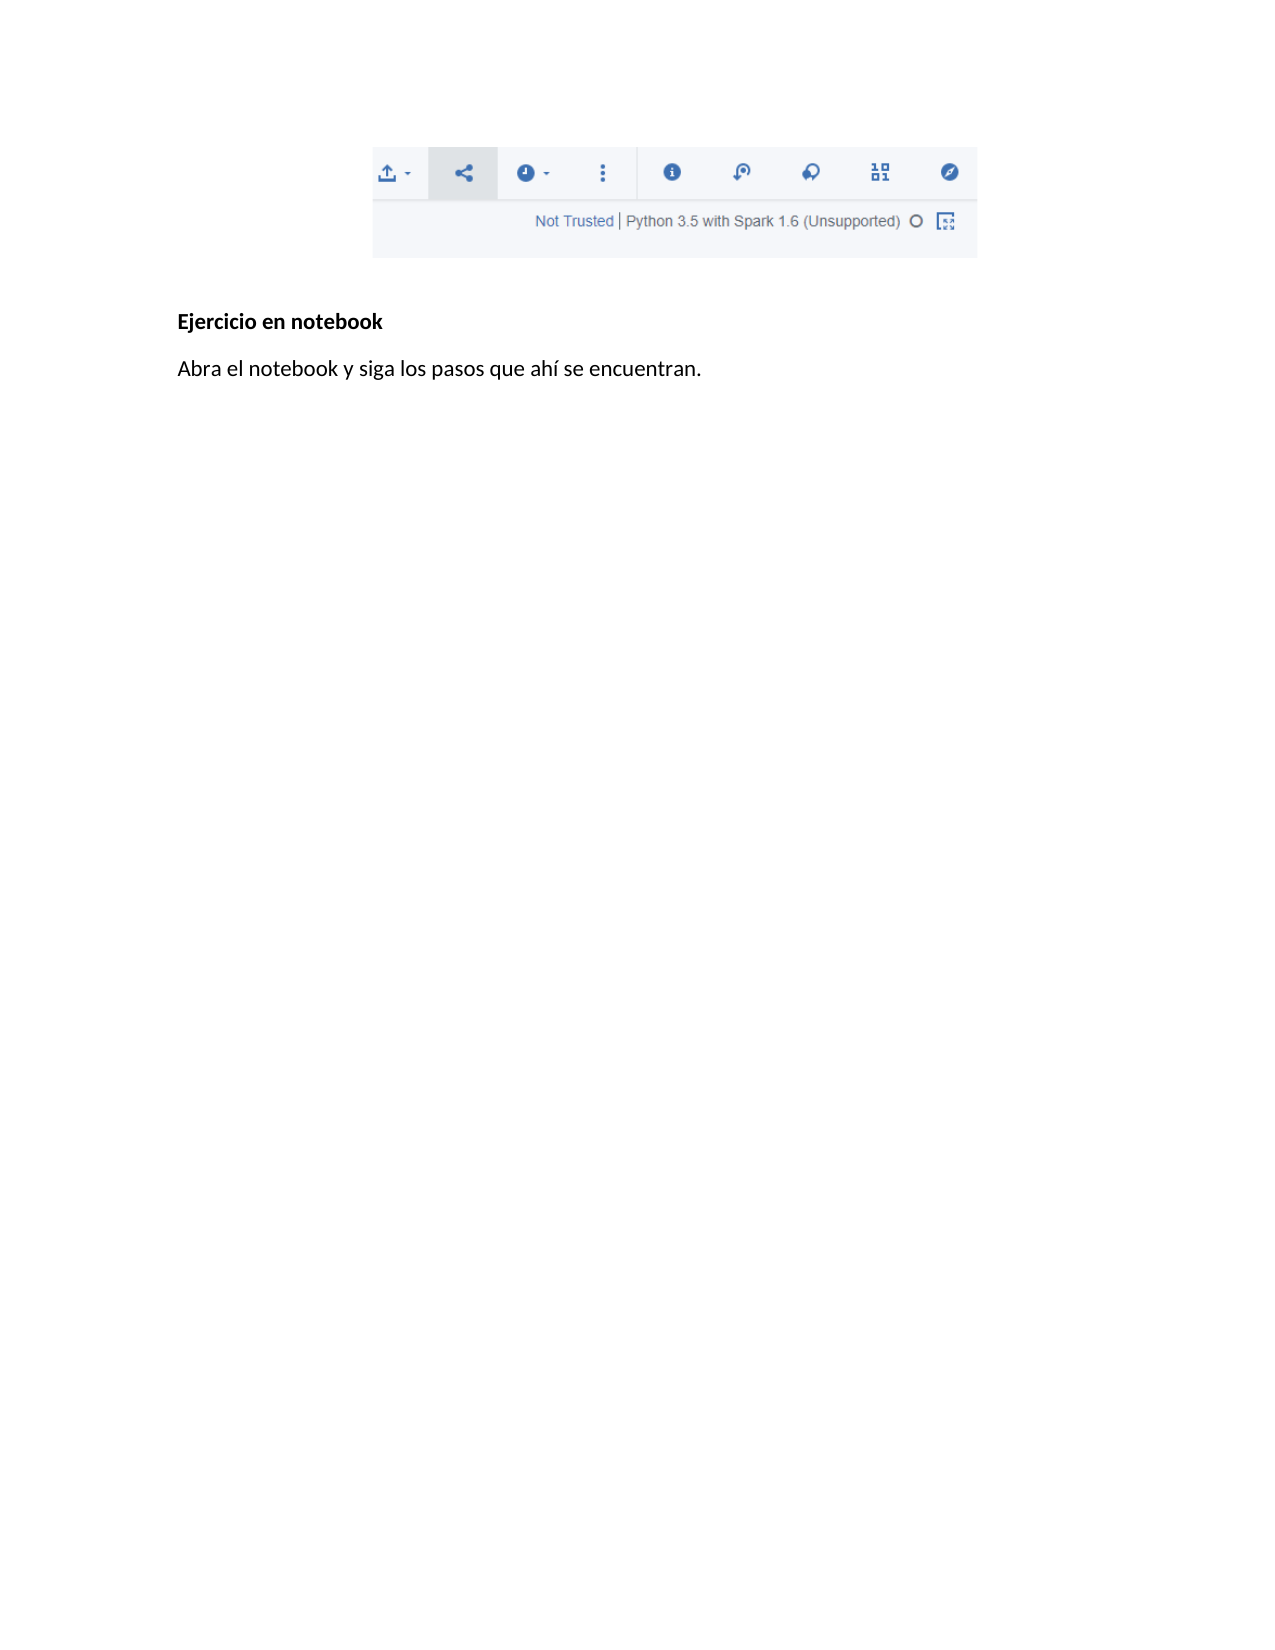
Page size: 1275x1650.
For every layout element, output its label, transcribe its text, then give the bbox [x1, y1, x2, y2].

text Ejercicio en notebook [177, 307, 1098, 335]
picture [372, 147, 978, 258]
text Abra el notebook y siga los pasos que ahí se encuentran. [177, 354, 1098, 382]
